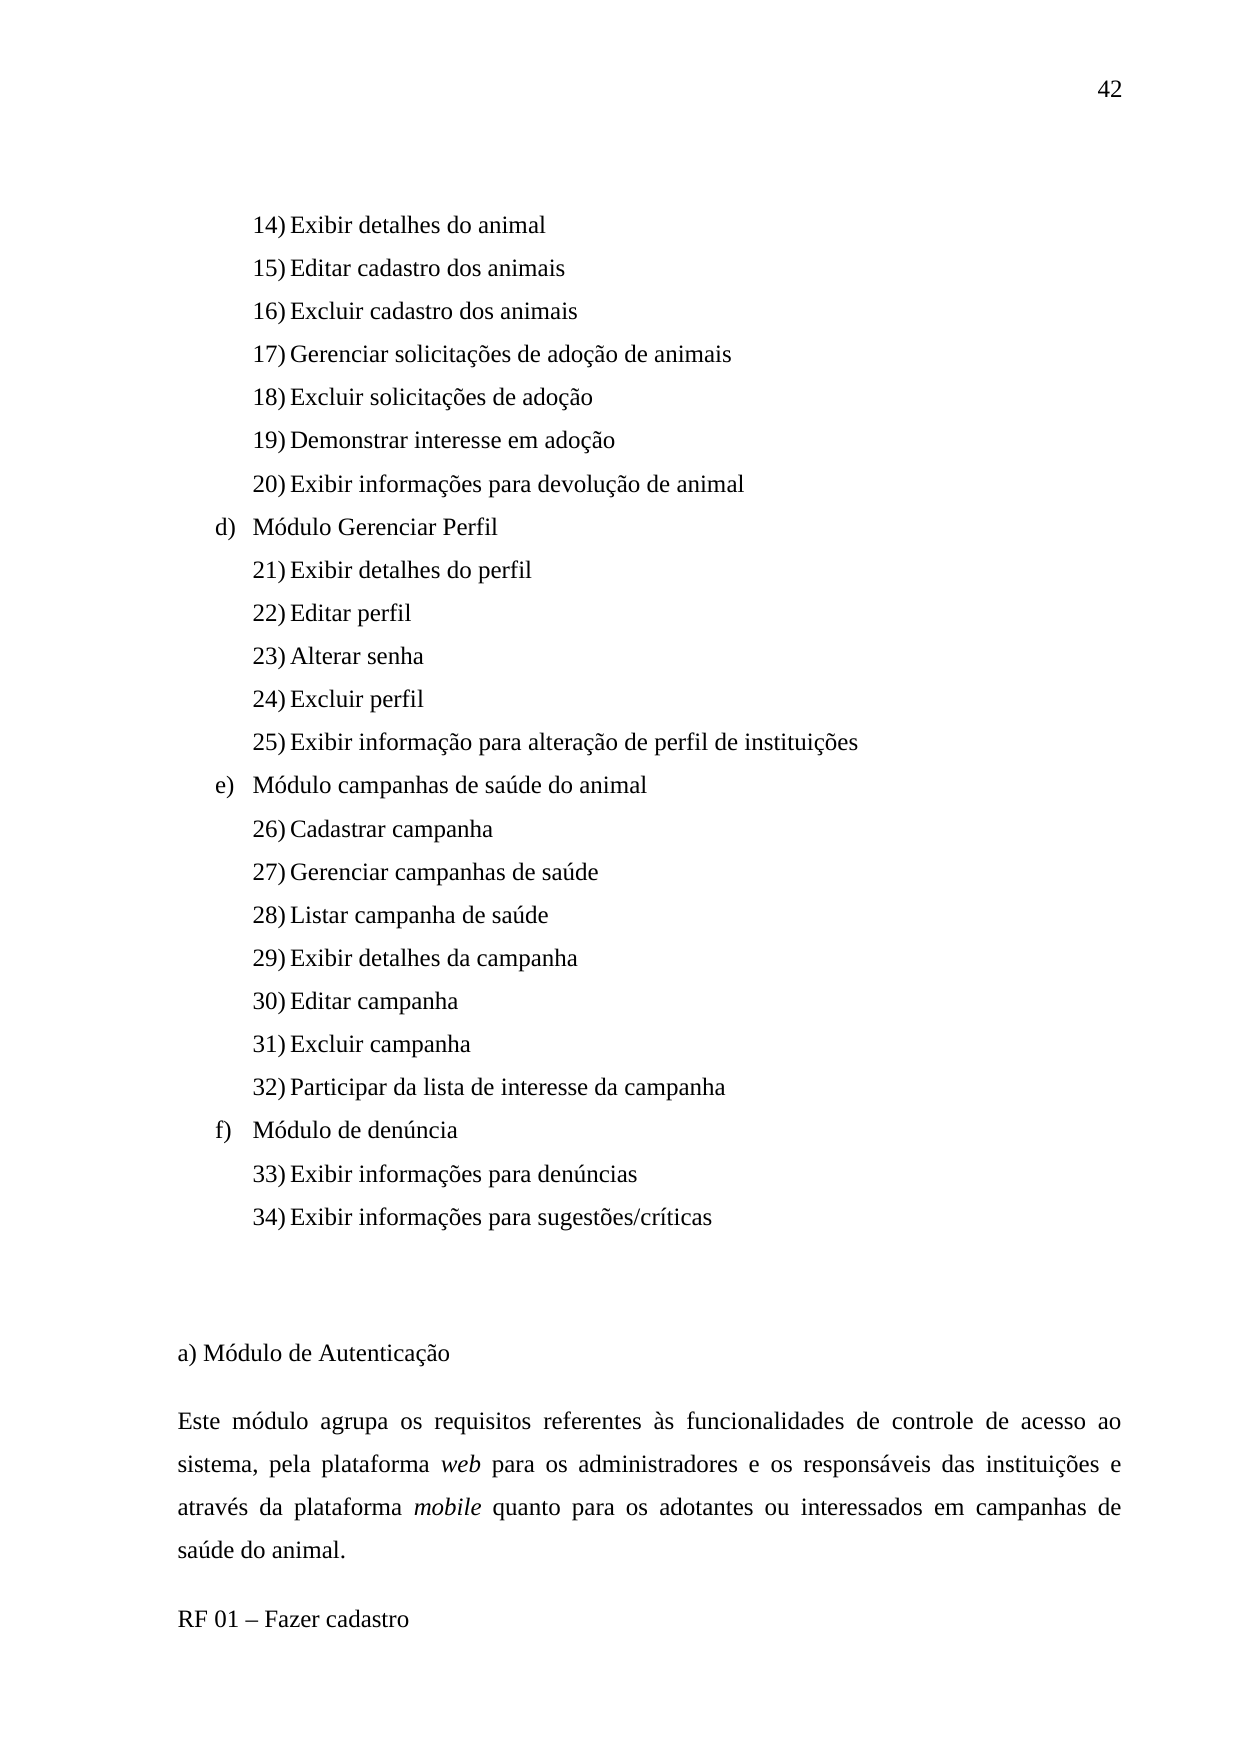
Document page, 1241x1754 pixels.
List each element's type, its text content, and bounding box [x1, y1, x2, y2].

list Gerenciar solicitações de adoção de animais [252, 339, 1122, 368]
list Editar perfil [252, 598, 1122, 627]
list Cadastrar campanha [252, 814, 1122, 842]
list Módulo de denúncia [215, 1116, 1122, 1144]
list Demonstrar interesse em adoção [252, 426, 1122, 454]
list Exibir informações para denúncias [252, 1159, 1122, 1187]
list Listar campanha de saúde [252, 900, 1122, 929]
text RF 01 – Fazer cadastro [177, 1604, 1122, 1632]
text a) Módulo de Autenticação [177, 1338, 1122, 1367]
list Editar campanha [252, 986, 1122, 1015]
list Excluir campanha [252, 1029, 1122, 1058]
list Excluir cadastro dos animais [252, 296, 1122, 325]
list Participar da lista de interesse da campanha [252, 1072, 1122, 1101]
list Excluir solicitações de adoção [252, 382, 1122, 411]
list Exibir detalhes do perfil [252, 555, 1122, 584]
list Alterar senha [252, 641, 1122, 670]
list Exibir informações para devolução de animal [252, 469, 1122, 497]
list Editar cadastro dos animais [252, 253, 1122, 282]
list Exibir informações para sugestões/críticas [252, 1202, 1122, 1231]
list Módulo campanhas de saúde do animal [215, 771, 1122, 799]
list Módulo Gerenciar Perfil [215, 512, 1122, 541]
list Exibir informação para alteração de perfil de instituições [252, 727, 1122, 756]
list Exibir detalhes da campanha [252, 943, 1122, 972]
list Excluir perfil [252, 684, 1122, 713]
list Gerenciar campanhas de saúde [252, 857, 1122, 886]
list Exibir detalhes do animal [252, 210, 1122, 239]
